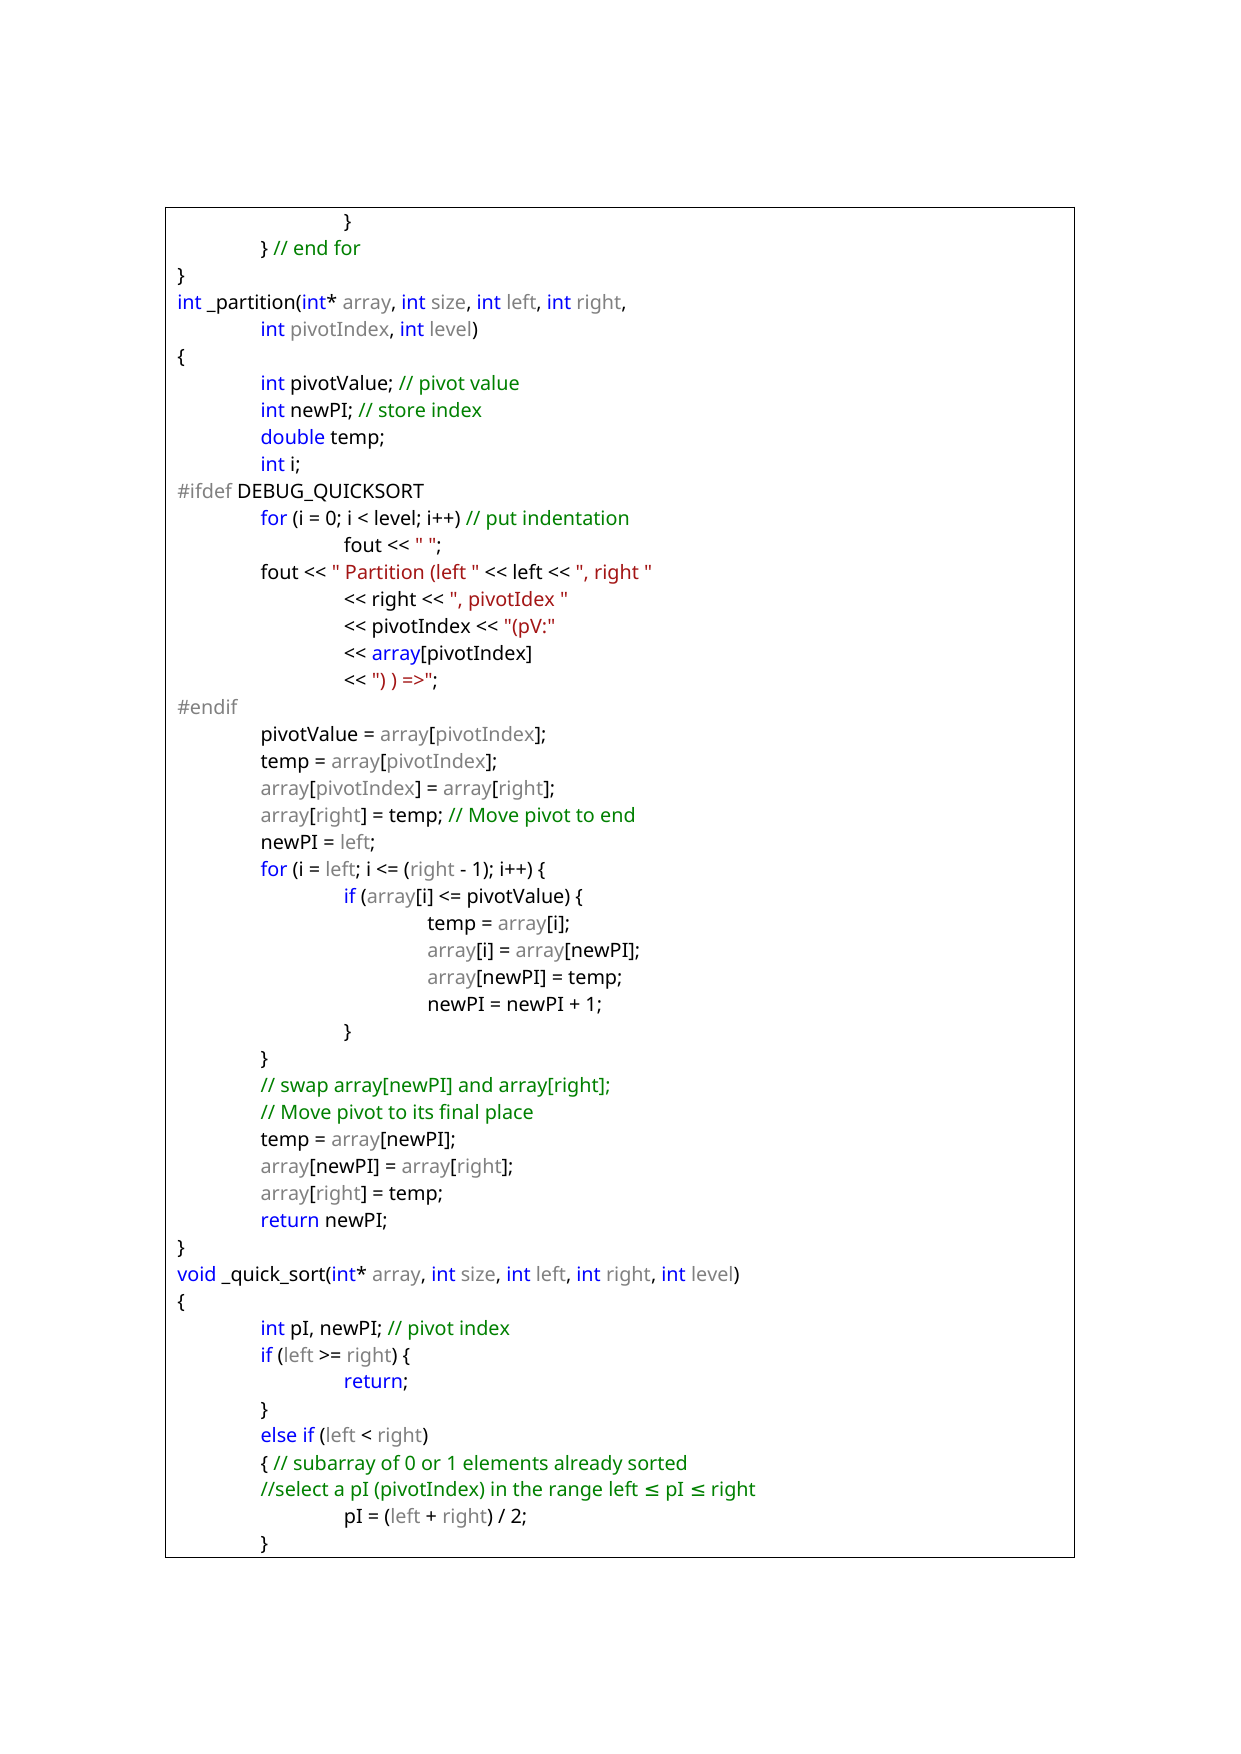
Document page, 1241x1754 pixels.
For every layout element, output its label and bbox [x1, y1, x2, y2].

table_cell [166, 208, 1074, 1557]
